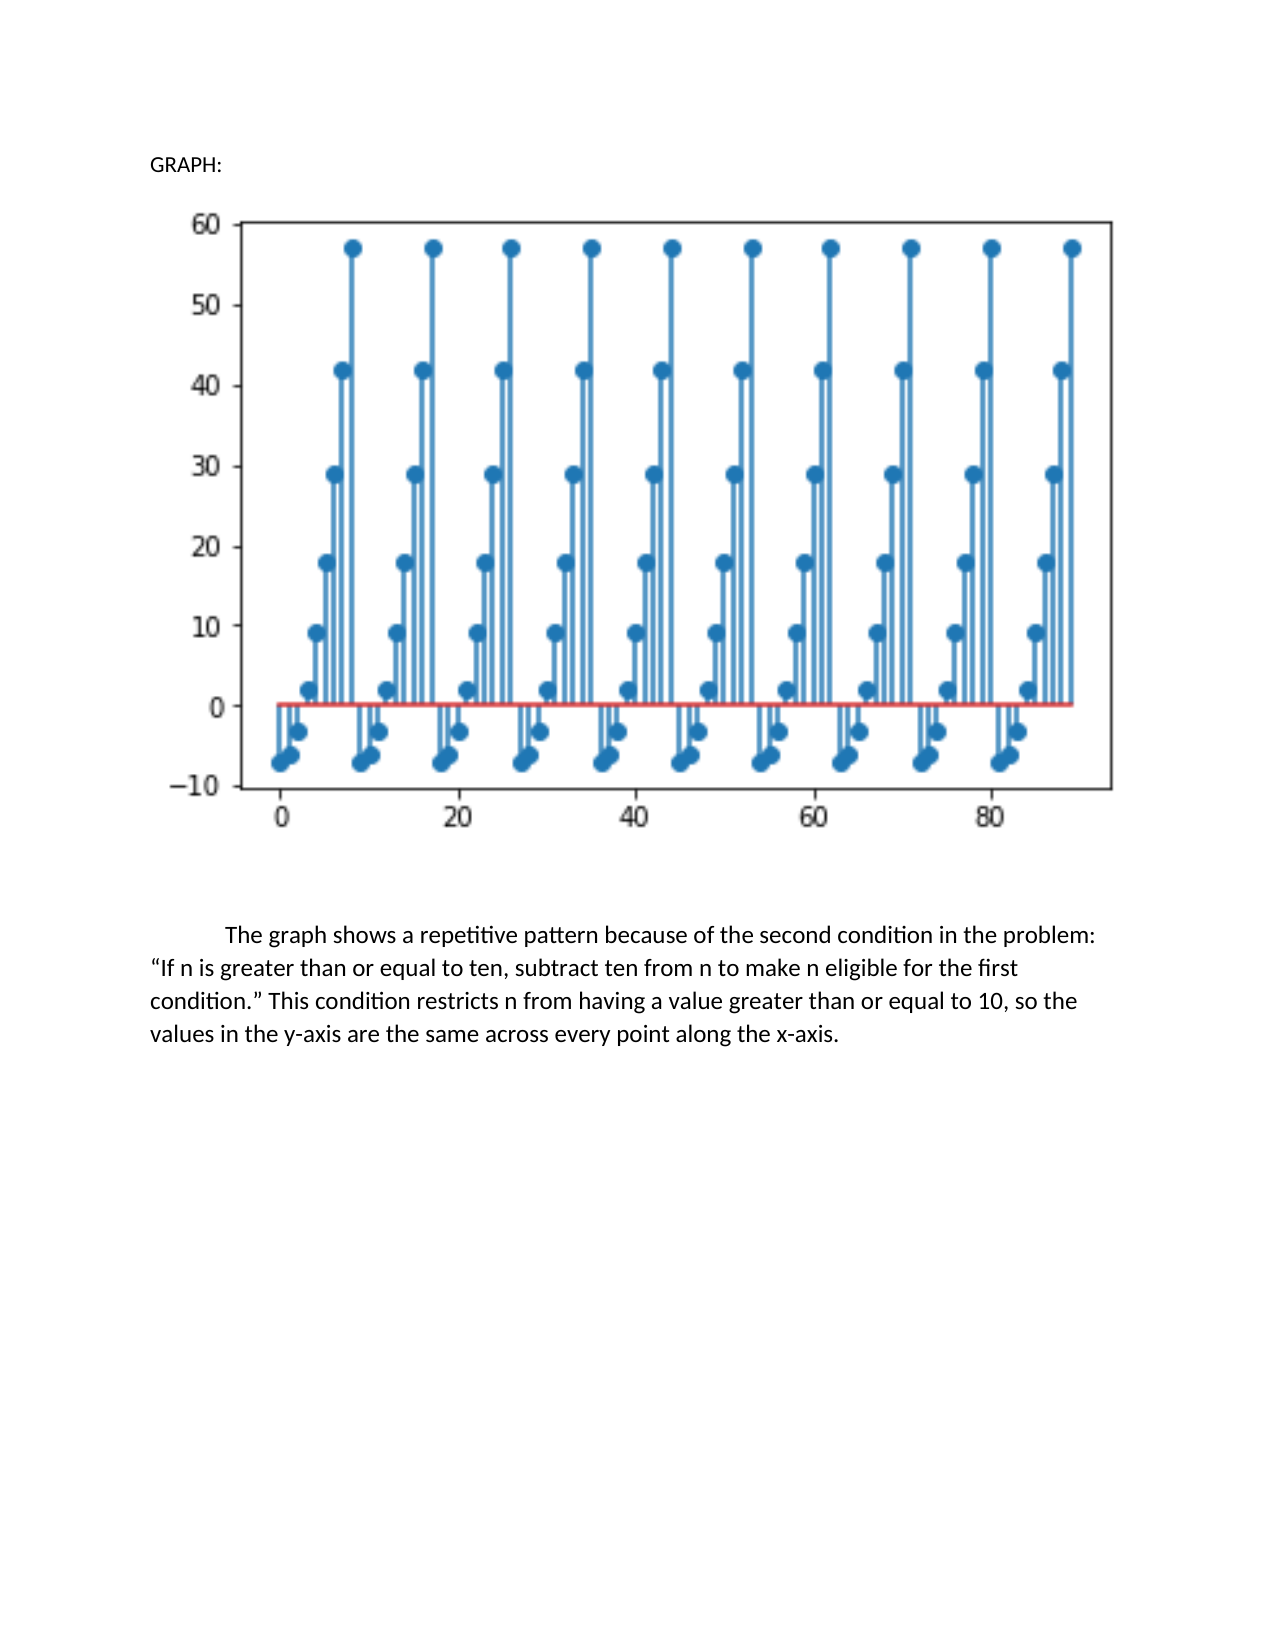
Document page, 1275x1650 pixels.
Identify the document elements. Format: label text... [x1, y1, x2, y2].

text The graph shows a repetitive pattern because of the second condition in the problem: “If n is greater than or equal to ten, subtract ten from n to make n eligible for the first condition.” This condition restricts n from having a value greater than or equal to 10, so the values in the y-axis are the same across every point along the x-axis. [150, 919, 1125, 1048]
picture [150, 196, 1129, 851]
text GRAPH: [150, 150, 1125, 178]
